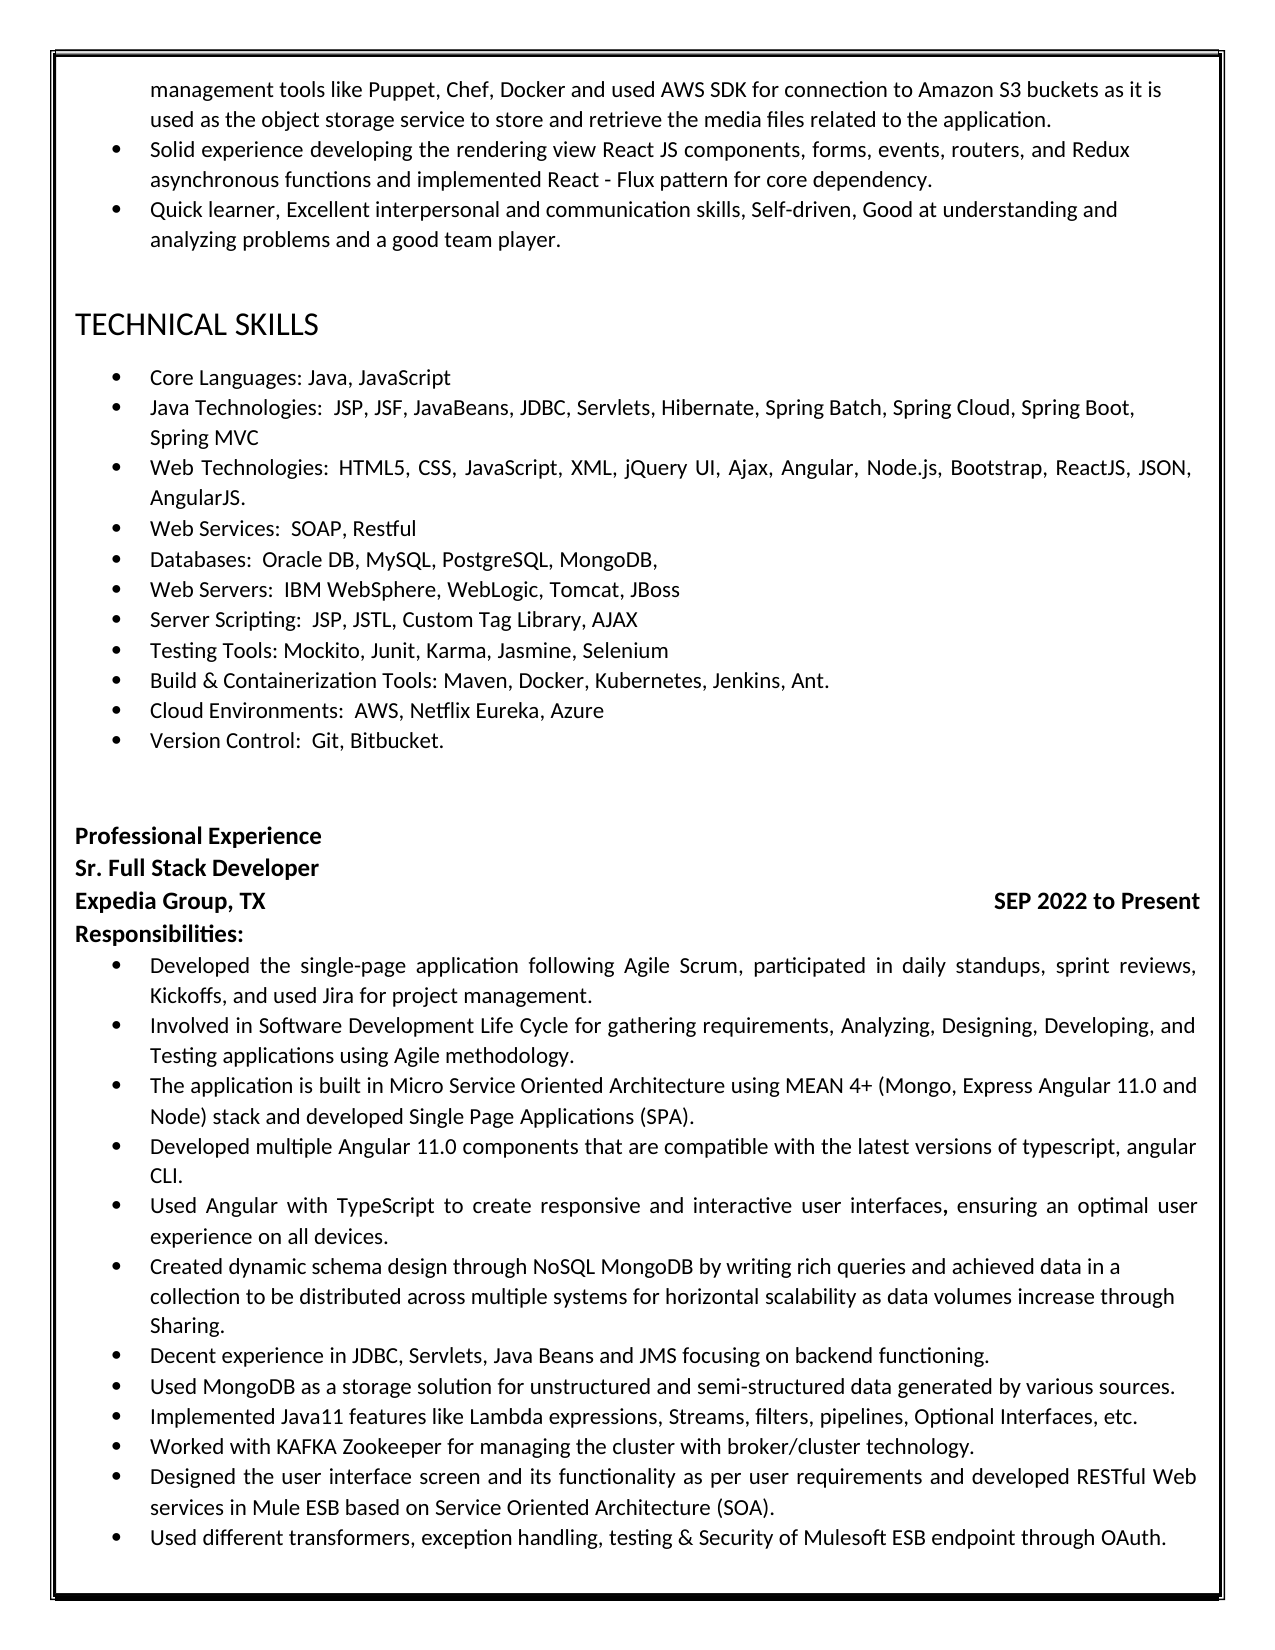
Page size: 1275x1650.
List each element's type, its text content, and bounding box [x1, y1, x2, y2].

list Build & Containerization Tools: Maven, Docker, Kubernetes, Jenkins, Ant. [112, 666, 1214, 694]
text Expedia Group, TX SEP 2022 to Present [75, 885, 1214, 916]
text management tools like Puppet, Chef, Docker and used AWS SDK for connection to Amazon S3 buckets as it is used as the object storage service to store and retrieve the media files related to the application. [150, 75, 1200, 133]
list Testing Tools: Mockito, Junit, Karma, Jasmine, Selenium [112, 636, 1214, 664]
list Involved in Software Development Life Cycle for gathering requirements, Analyzing, Designing, Developing, and Testing applications using Agile methodology. [112, 1011, 1200, 1069]
list Decent experience in JDBC, Servlets, Java Beans and JMS focusing on backend functioning. [112, 1342, 1214, 1370]
list Quick learner, Excellent interpersonal and communication skills, Self-driven, Good at understanding and analyzing problems and a good team player. [112, 195, 1199, 253]
list Developed multiple Angular 11.0 components that are compatible with the latest versions of typescript, angular CLI. [112, 1132, 1199, 1190]
list Designed the user interface screen and its functionality as per user requirements and developed RESTful Web services in Mule ESB based on Service Oriented Architecture (SOA). [112, 1462, 1200, 1521]
subtitle Responsibilities: [75, 918, 1214, 949]
list Web Technologies: HTML5, CSS, JavaScript, XML, jQuery UI, Ajax, Angular, Node.js, Bootstrap, ReactJS, JSON, AngularJS. [112, 453, 1199, 511]
list Worked with KAFKA Zookeeper for managing the cluster with broker/cluster technology. [112, 1432, 1214, 1460]
list Used different transformers, exception handling, testing & Security of Mulesoft ESB endpoint through OAuth. [112, 1523, 1214, 1551]
list Cloud Environments: AWS, Netflix Eureka, Azure [112, 696, 1214, 724]
list Core Languages: Java, JavaScript [112, 363, 1214, 391]
list Used Angular with TypeScript to create responsive and interactive user interfaces, ensuring an optimal user experience on all devices. [112, 1192, 1200, 1250]
list Developed the single-page application following Agile Scrum, participated in daily standups, sprint reviews, Kickoffs, and used Jira for project management. [112, 951, 1199, 1009]
list Web Services: SOAP, Restful [112, 513, 1214, 543]
picture [56, 1595, 1218, 1600]
list Used MongoDB as a storage solution for unstructured and semi-structured data generated by various sources. [112, 1372, 1214, 1400]
subtitle Professional Experience Sr. Full Stack Developer [75, 820, 324, 883]
list Server Scripting: JSP, JSTL, Custom Tag Library, AJAX [112, 605, 1214, 633]
list Implemented Java11 features like Lambda expressions, Streams, filters, pipelines, Optional Interfaces, etc. [112, 1402, 1214, 1430]
list Web Servers: IBM WebSphere, WebLogic, Tomcat, JBoss [112, 575, 1214, 603]
picture [56, 51, 1218, 56]
list The application is built in Micro Service Oriented Architecture using MEAN 4+ (Mongo, Express Angular 11.0 and Node) stack and developed Single Page Applications (SPA). [112, 1072, 1199, 1130]
list Solid experience developing the rendering view React JS components, forms, events, routers, and Redux asynchronous functions and implemented React - Flux pattern for core dependency. [112, 135, 1199, 193]
list Databases: Oracle DB, MySQL, PostgreSQL, MongoDB, [112, 545, 1214, 573]
list Version Control: Git, Bitbucket. [112, 726, 1214, 754]
list Created dynamic schema design through NoSQL MongoDB by writing rich queries and achieved data in a collection to be distributed across multiple systems for horizontal scalability as data volumes increase through Sharing. [112, 1252, 1200, 1339]
text TECHNICAL SKILLS [75, 303, 1214, 343]
list Java Technologies: JSP, JSF, JavaBeans, JDBC, Servlets, Hibernate, Spring Batch, Spring Cloud, Spring Boot, Spring MVC [112, 393, 1199, 451]
